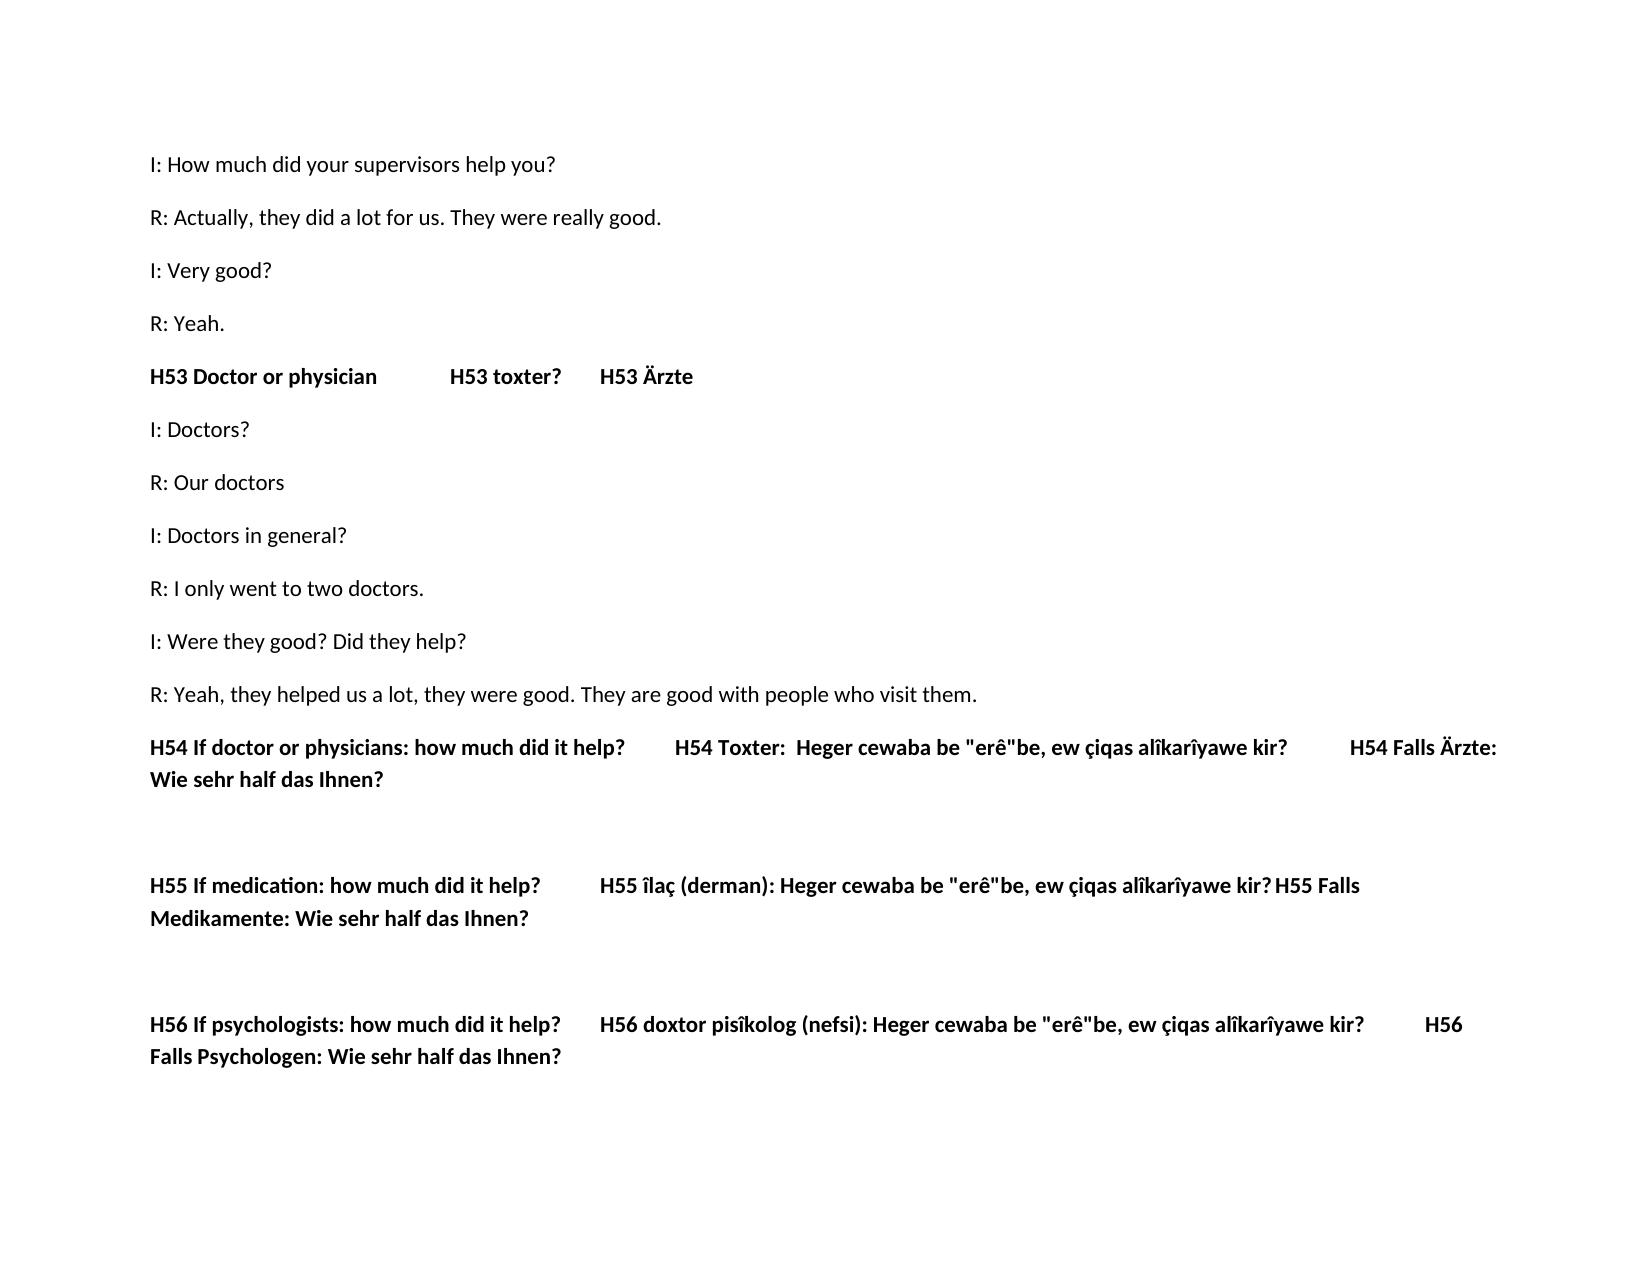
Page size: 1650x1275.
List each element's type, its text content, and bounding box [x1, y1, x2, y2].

text R: Our doctors [150, 468, 1500, 496]
text H56 If psychologists: how much did it help? H56 doxtor pisîkolog (nefsi): Heger cewaba be "erê"be, ew çiqas alîkarîyawe kir? H56 Falls Psychologen: Wie sehr half das Ihnen? [150, 1010, 1500, 1070]
text I: Were they good? Did they help? [150, 627, 1500, 655]
text R: Yeah. [150, 309, 1500, 337]
text I: Doctors? [150, 415, 1500, 443]
text I: Very good? [150, 256, 1500, 284]
text R: Actually, they did a lot for us. They were really good. [150, 203, 1500, 231]
text H55 If medication: how much did it help? H55 îlaç (derman): Heger cewaba be "erê"be, ew çiqas alîkarîyawe kir? H55 Falls Medikamente: Wie sehr half das Ihnen? [150, 871, 1500, 932]
text H53 Doctor or physician H53 toxter? H53 Ärzte [150, 362, 1500, 390]
text H54 If doctor or physicians: how much did it help? H54 Toxter: Heger cewaba be "erê"be, ew çiqas alîkarîyawe kir? H54 Falls Ärzte: Wie sehr half das Ihnen? [150, 733, 1500, 793]
text R: I only went to two doctors. [150, 574, 1500, 602]
text I: Doctors in general? [150, 521, 1500, 549]
text R: Yeah, they helped us a lot, they were good. They are good with people who visit them. [150, 680, 1500, 708]
text I: How much did your supervisors help you? [150, 150, 1500, 178]
